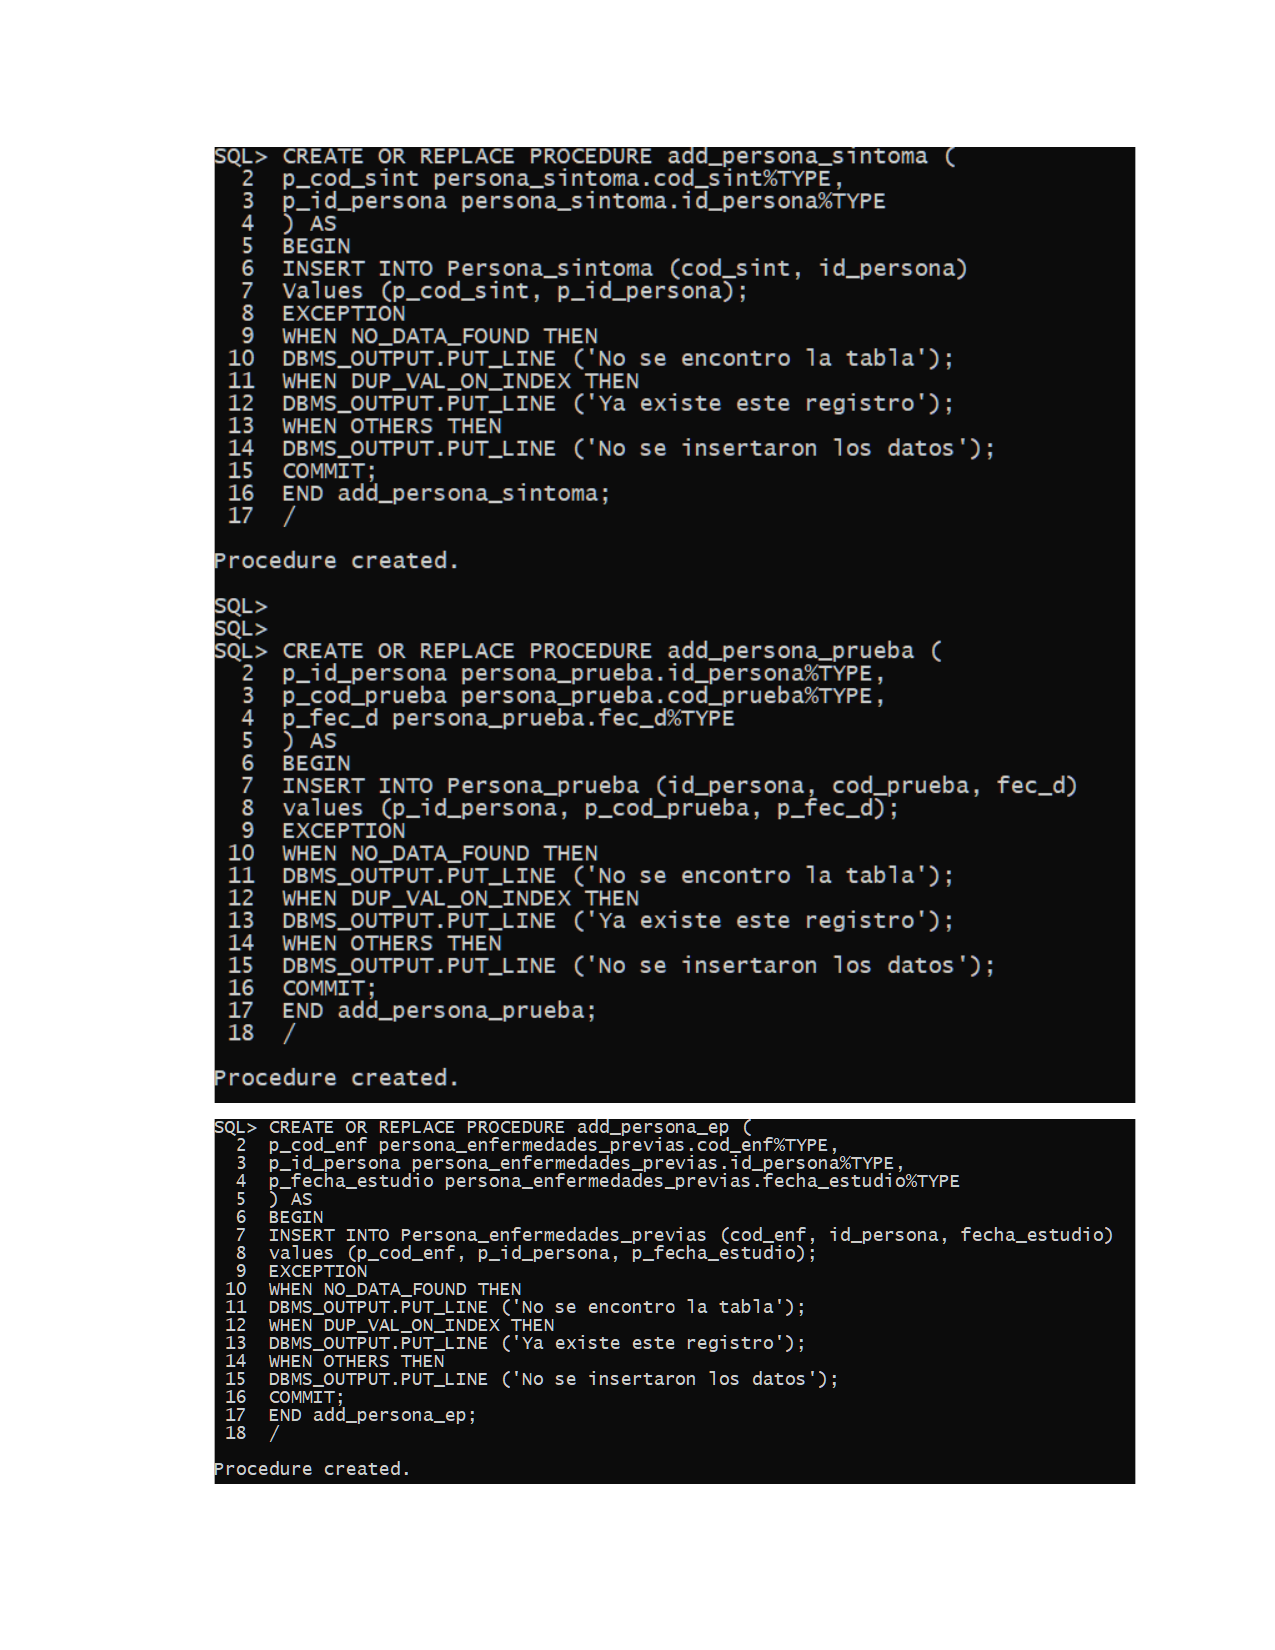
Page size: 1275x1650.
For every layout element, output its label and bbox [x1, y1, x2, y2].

picture [214, 147, 1136, 1103]
picture [214, 1116, 1136, 1484]
